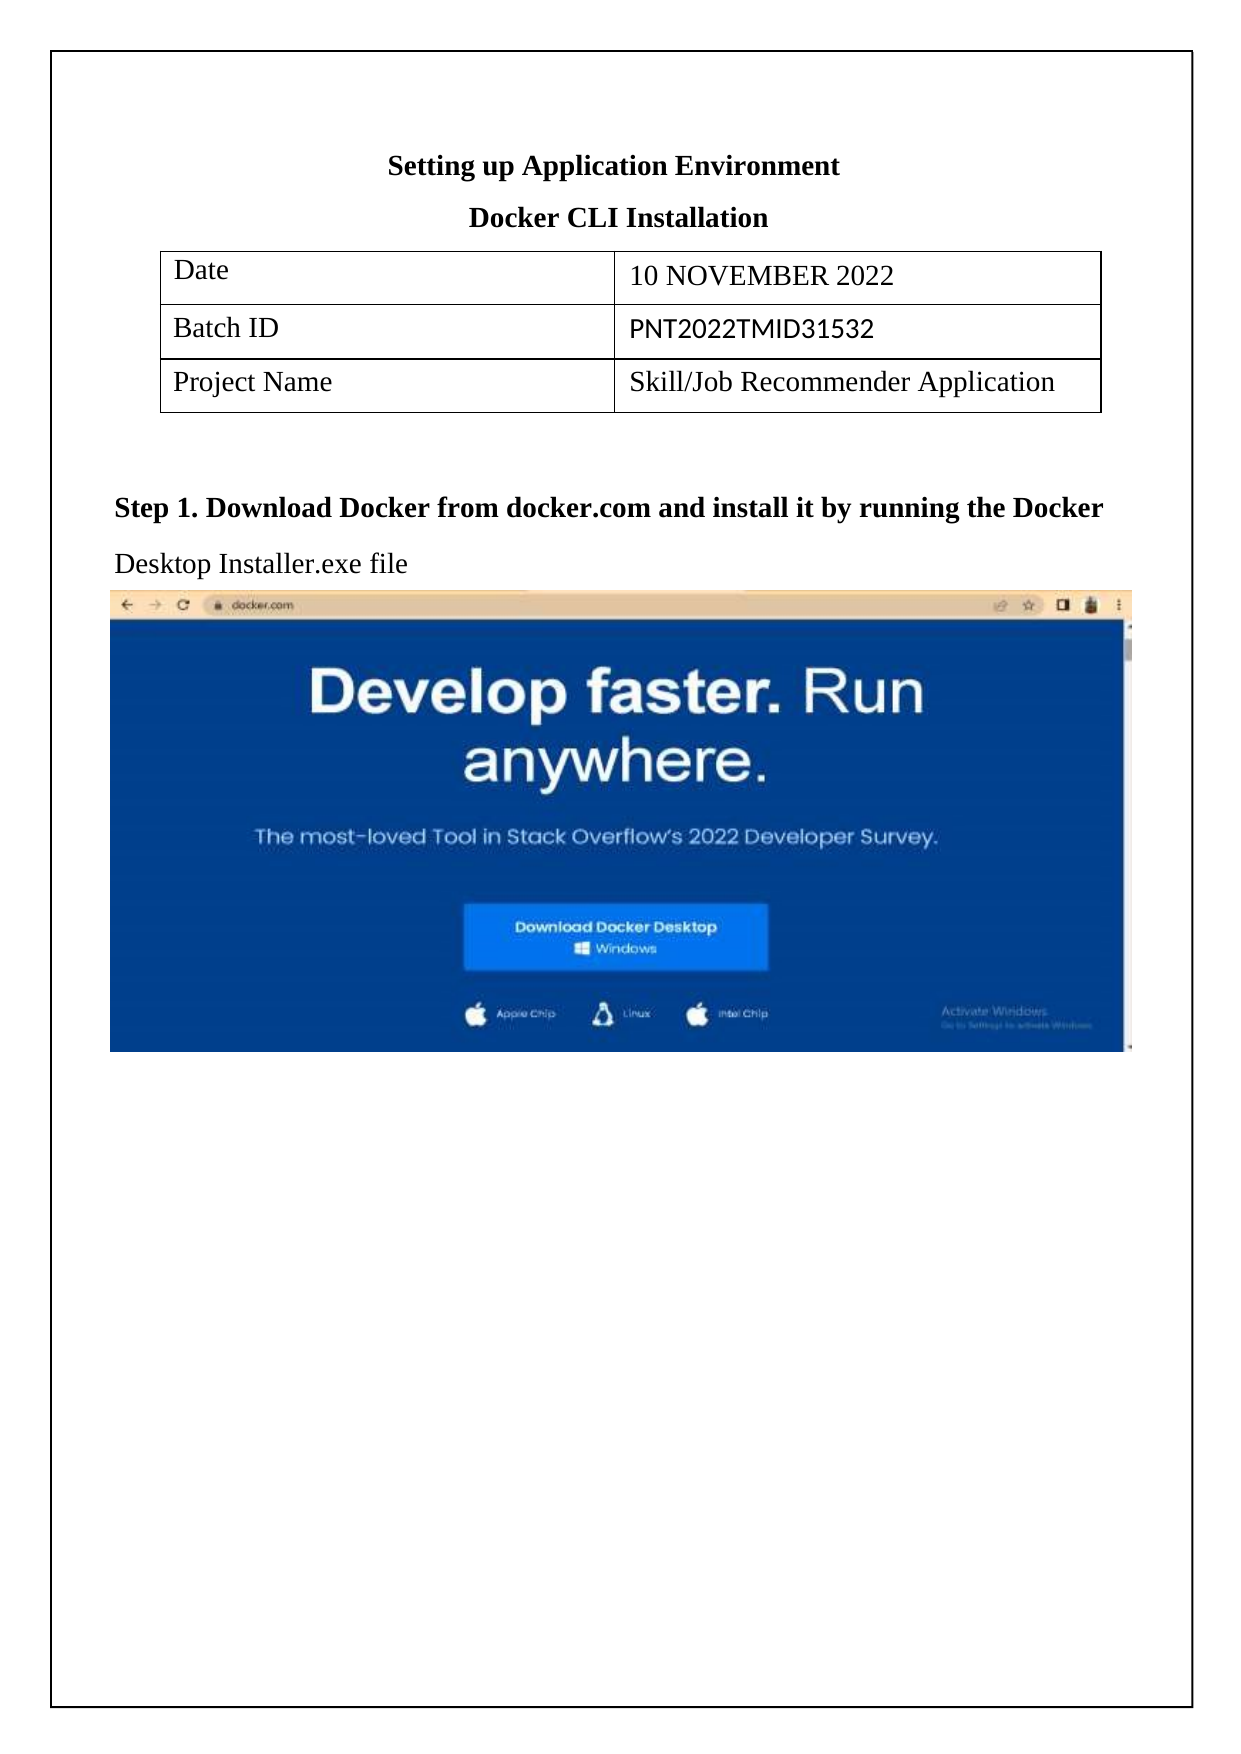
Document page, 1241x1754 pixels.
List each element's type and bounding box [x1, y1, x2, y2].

picture [110, 590, 1132, 1052]
